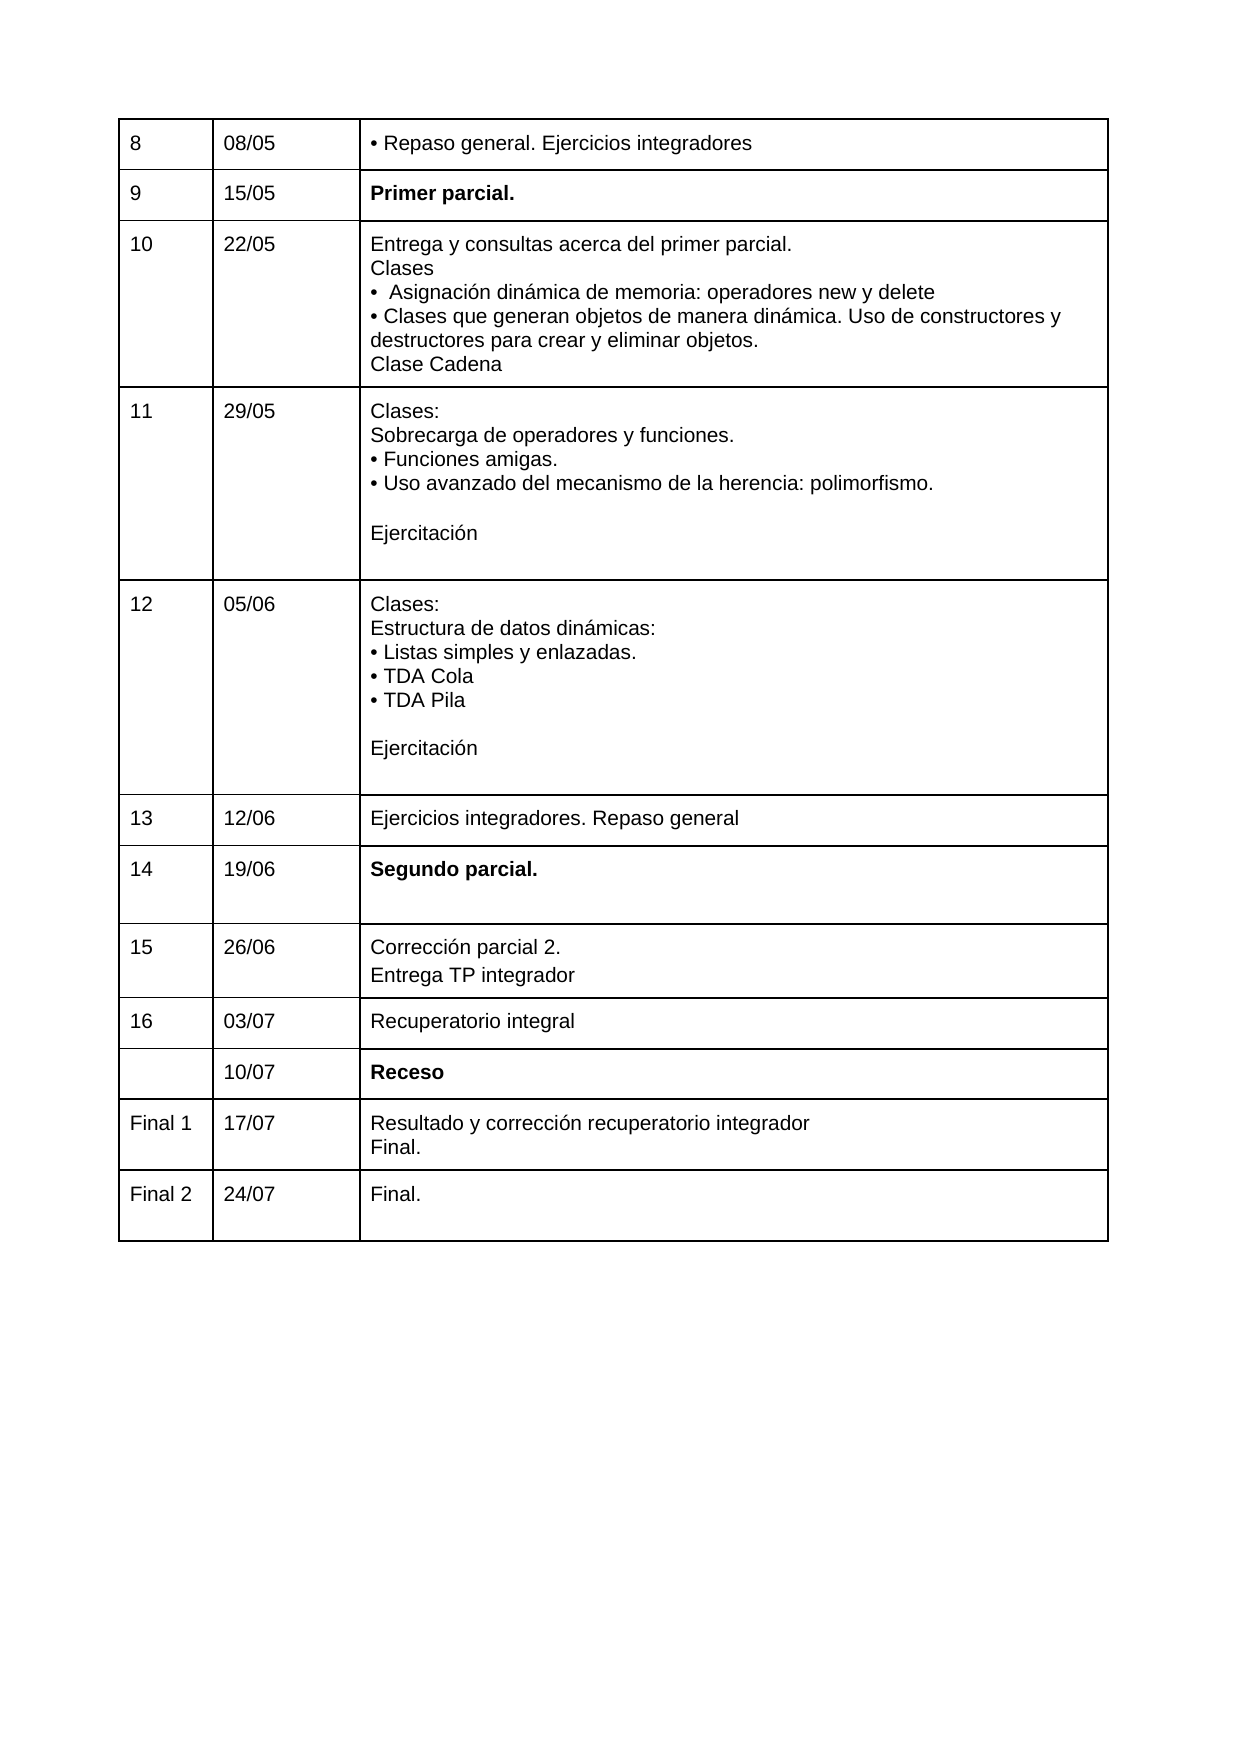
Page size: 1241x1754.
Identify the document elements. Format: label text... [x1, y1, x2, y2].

table_cell 8 [120, 120, 212, 169]
table_cell [120, 1049, 212, 1098]
table_cell 19/06 [214, 846, 359, 922]
table_cell 10 [120, 221, 212, 386]
table_cell 11 [120, 388, 212, 579]
table_cell 12 [120, 581, 212, 794]
table_cell Final 1 [120, 1100, 212, 1169]
table_cell Resultado y corrección recuperatorio integrador Final. [361, 1100, 1107, 1169]
table_cell 15 [120, 924, 212, 997]
table_cell 16 [120, 998, 212, 1047]
table_cell 13 [120, 795, 212, 844]
table_cell Corrección parcial 2. Entrega TP integrador [361, 925, 1107, 997]
table_cell 24/07 [214, 1171, 359, 1240]
table_cell Receso [361, 1050, 1107, 1098]
table_cell Clases: Sobrecarga de operadores y funciones. • Funciones amigas. • Uso avanzado del mecanismo de la herencia: polimorfismo. Ejercitación [361, 388, 1107, 579]
table_cell 03/07 [214, 998, 359, 1047]
table_cell 12/06 [214, 795, 359, 844]
table_cell Recuperatorio integral [361, 999, 1107, 1047]
table_cell 08/05 [214, 120, 359, 169]
table_cell Clases: Estructura de datos dinámicas: • Listas simples y enlazadas. • TDA Cola • TDA Pila Ejercitación [361, 581, 1107, 794]
table_cell Entrega y consultas acerca del primer parcial. Clases • Asignación dinámica de memoria: operadores new y delete • Clases que generan objetos de manera dinámica. Uso de constructores y destructores para crear y eliminar objetos. Clase Cadena [361, 222, 1107, 386]
table_cell 26/06 [214, 924, 359, 997]
table_cell 15/05 [214, 170, 359, 219]
table_cell 10/07 [214, 1049, 359, 1098]
table_cell Final. [361, 1171, 1107, 1240]
table_cell 9 [120, 170, 212, 219]
table_cell Primer parcial. [361, 171, 1107, 219]
table_cell 14 [120, 846, 212, 922]
table_cell Final 2 [120, 1171, 212, 1240]
table_cell • Repaso general. Ejercicios integradores [361, 120, 1107, 169]
table_cell Segundo parcial. [361, 847, 1107, 922]
table_cell 29/05 [214, 388, 359, 579]
table_cell 17/07 [214, 1100, 359, 1169]
table_cell 22/05 [214, 221, 359, 386]
table_cell 05/06 [214, 581, 359, 794]
table_cell Ejercicios integradores. Repaso general [361, 796, 1107, 844]
